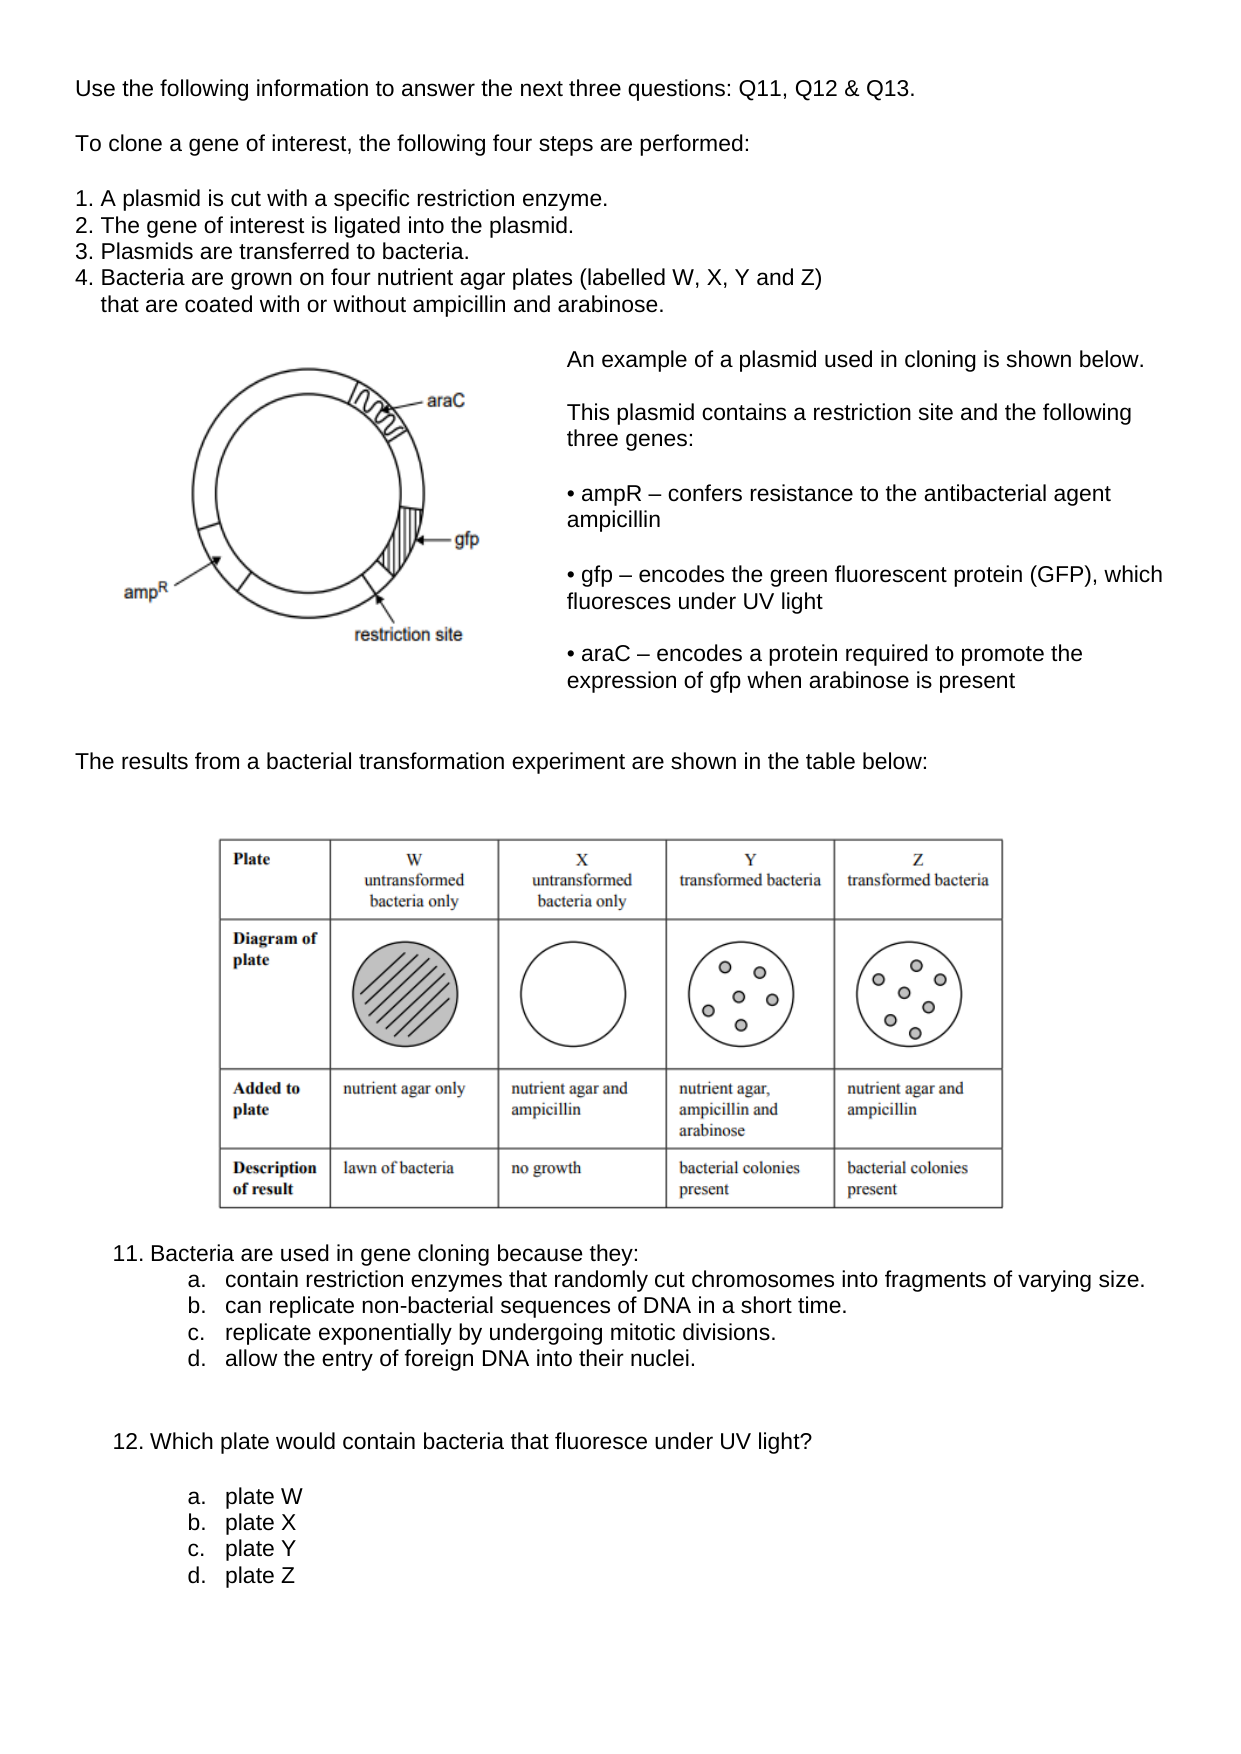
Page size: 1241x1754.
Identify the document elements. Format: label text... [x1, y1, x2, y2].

list Bacteria are used in gene cloning because they: [112, 1239, 1165, 1266]
text Use the following information to answer the next three questions: Q11, Q12 & Q13. [75, 75, 1165, 130]
text • gfp – encodes the green fluorescent protein (GFP), which fluoresces under UV light [548, 561, 1165, 614]
list replicate exponentially by undergoing mitotic divisions. [187, 1319, 1165, 1345]
list plate X [187, 1509, 1165, 1535]
text 3. Plasmids are transferred to bacteria. [75, 238, 1165, 264]
picture [75, 349, 548, 682]
text 4. Bacteria are grown on four nutrient agar plates (labelled W, X, Y and Z) that are coated with or without ampicillin and arabinose. [75, 264, 1165, 346]
text This plasmid contains a restriction site and the following three genes: [548, 398, 1165, 480]
text The results from a bacterial transformation experiment are shown in the table below: [75, 748, 1165, 774]
text • ampR – confers resistance to the antibacterial agent ampicillin [548, 480, 1165, 561]
picture [216, 827, 1025, 1240]
list can replicate non-bacterial sequences of DNA in a short time. [187, 1292, 1165, 1319]
list plate W [187, 1483, 1165, 1509]
text 2. The gene of interest is ligated into the plasmid. [75, 212, 1165, 238]
text To clone a gene of interest, the following four steps are performed: [75, 130, 1165, 185]
list contain restriction enzymes that randomly cut chromosomes into fragments of varying size. [187, 1266, 1165, 1292]
list plate Z [187, 1562, 1165, 1588]
list plate Y [187, 1535, 1165, 1562]
list Which plate would contain bacteria that fluoresce under UV light? [112, 1428, 1165, 1483]
text • araC – encodes a protein required to promote the expression of gfp when arabinose is present [75, 640, 1165, 722]
text An example of a plasmid used in cloning is shown below. [75, 346, 1165, 372]
list allow the entry of foreign DNA into their nuclei. [187, 1345, 1165, 1371]
text 1. A plasmid is cut with a specific restriction enzyme. [75, 185, 1165, 212]
